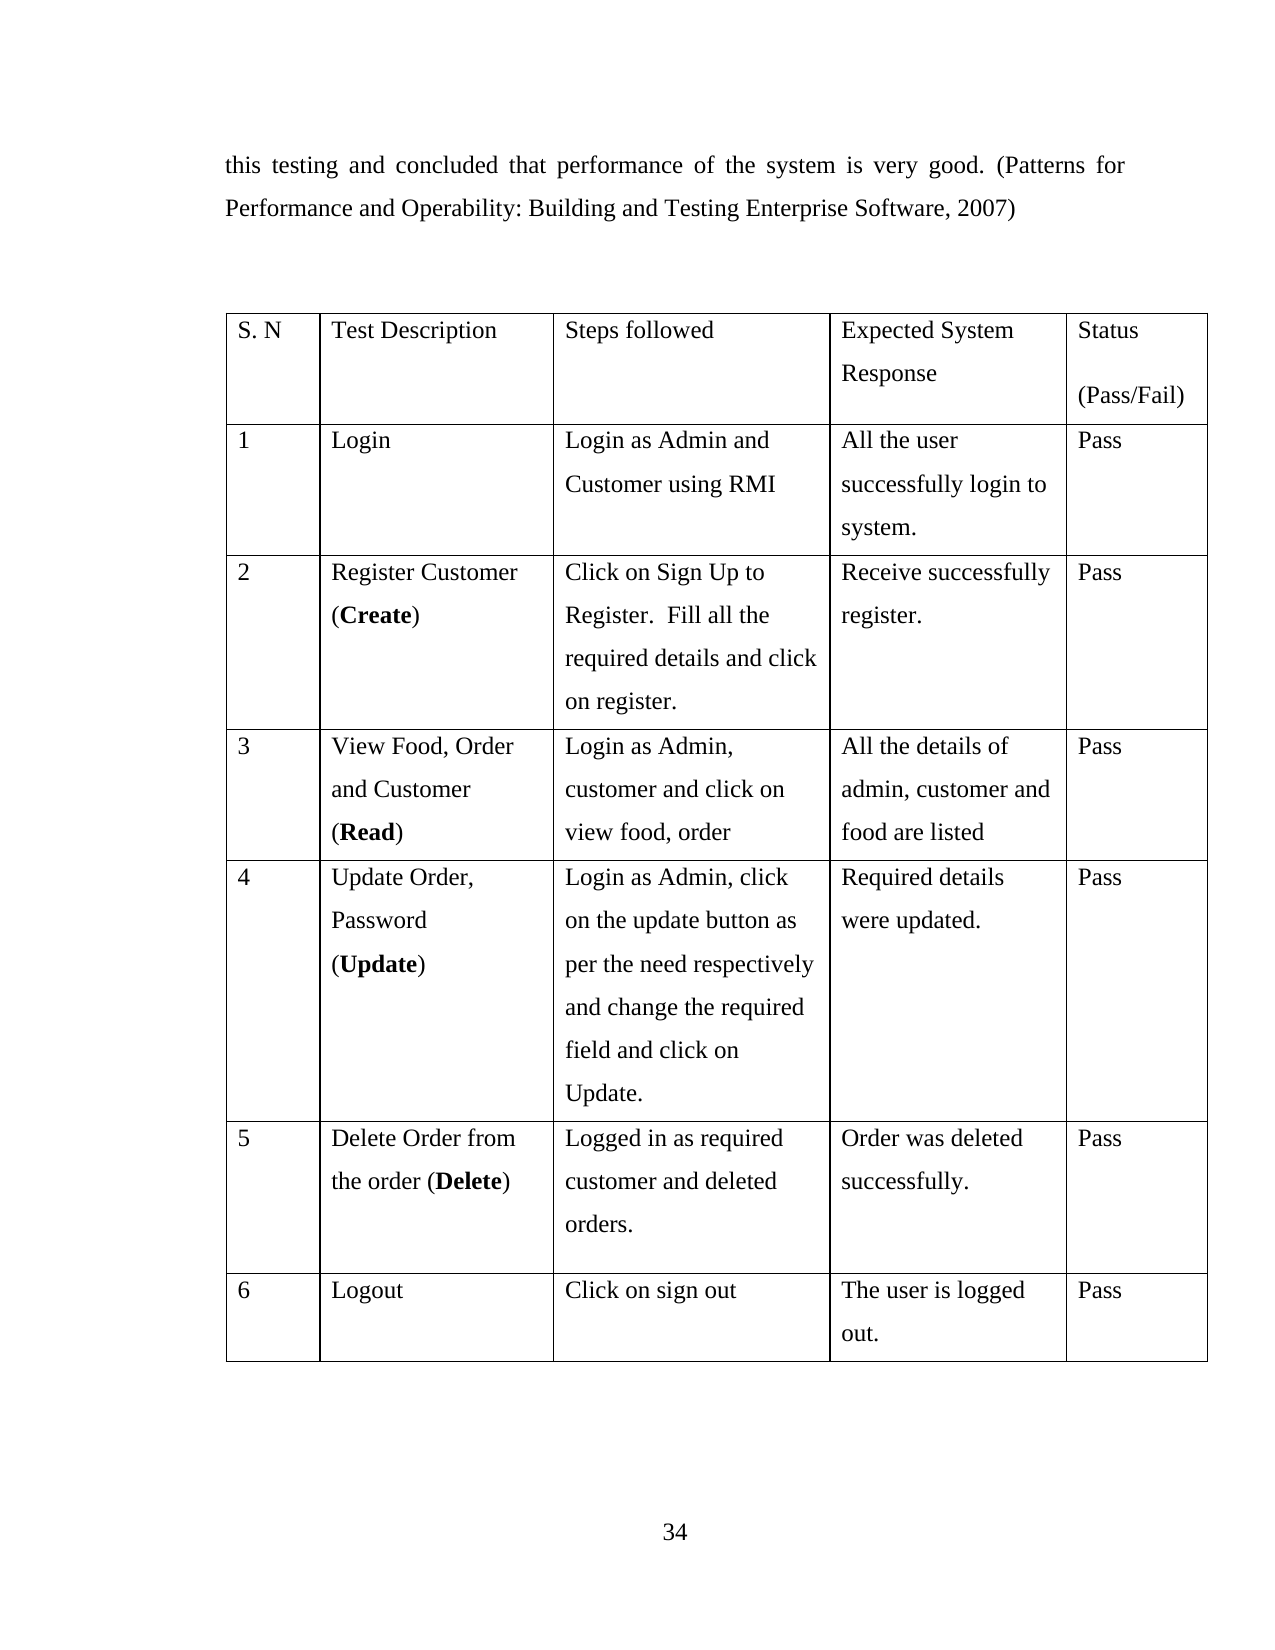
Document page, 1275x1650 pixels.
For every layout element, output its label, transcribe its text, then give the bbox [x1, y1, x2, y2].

table_cell 3 [227, 730, 319, 860]
table_cell Receive successfully register. [831, 556, 1066, 729]
table_cell Pass [1067, 556, 1207, 729]
table_cell All the user successfully login to system. [831, 425, 1066, 555]
table_cell All the details of admin, customer and food are listed [831, 730, 1066, 860]
table_cell Login as Admin and Customer using RMI [554, 425, 829, 555]
table_cell The user is logged out. [831, 1274, 1066, 1361]
table_cell 2 [227, 556, 319, 729]
table_cell Login [321, 425, 553, 555]
table_header Steps followed [554, 314, 829, 423]
table_cell Update Order, Password (Update) [321, 861, 553, 1121]
table_cell 6 [227, 1274, 319, 1361]
table_cell Pass [1067, 425, 1207, 555]
table_cell Required details were updated. [831, 861, 1066, 1121]
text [225, 150, 1125, 222]
table_cell Login as Admin, customer and click on view food, order [554, 730, 829, 860]
table_cell Pass [1067, 1122, 1207, 1273]
table_cell Pass [1067, 730, 1207, 860]
table_header S. N [227, 314, 319, 423]
table_header Status (Pass/Fail) [1067, 314, 1207, 423]
table_cell Delete Order from the order (Delete) [321, 1122, 553, 1273]
table_cell 4 [227, 861, 319, 1121]
table_cell Pass [1067, 861, 1207, 1121]
table_cell Logout [321, 1274, 553, 1361]
table_cell Login as Admin, click on the update button as per the need respectively and change the required field and click on Update. [554, 861, 829, 1121]
table_cell 1 [227, 425, 319, 555]
table_header Test Description [321, 314, 553, 423]
table_cell Pass [1067, 1274, 1207, 1361]
table_cell Order was deleted successfully. [831, 1122, 1066, 1273]
table_cell Register Customer (Create) [321, 556, 553, 729]
table_header Expected System Response [831, 314, 1066, 423]
table_cell Logged in as required customer and deleted orders. [554, 1122, 829, 1273]
table_cell View Food, Order and Customer (Read) [321, 730, 553, 860]
table_cell Click on Sign Up to Register. Fill all the required details and click on register. [554, 556, 829, 729]
table_cell Click on sign out [554, 1274, 829, 1361]
table_cell 5 [227, 1122, 319, 1273]
